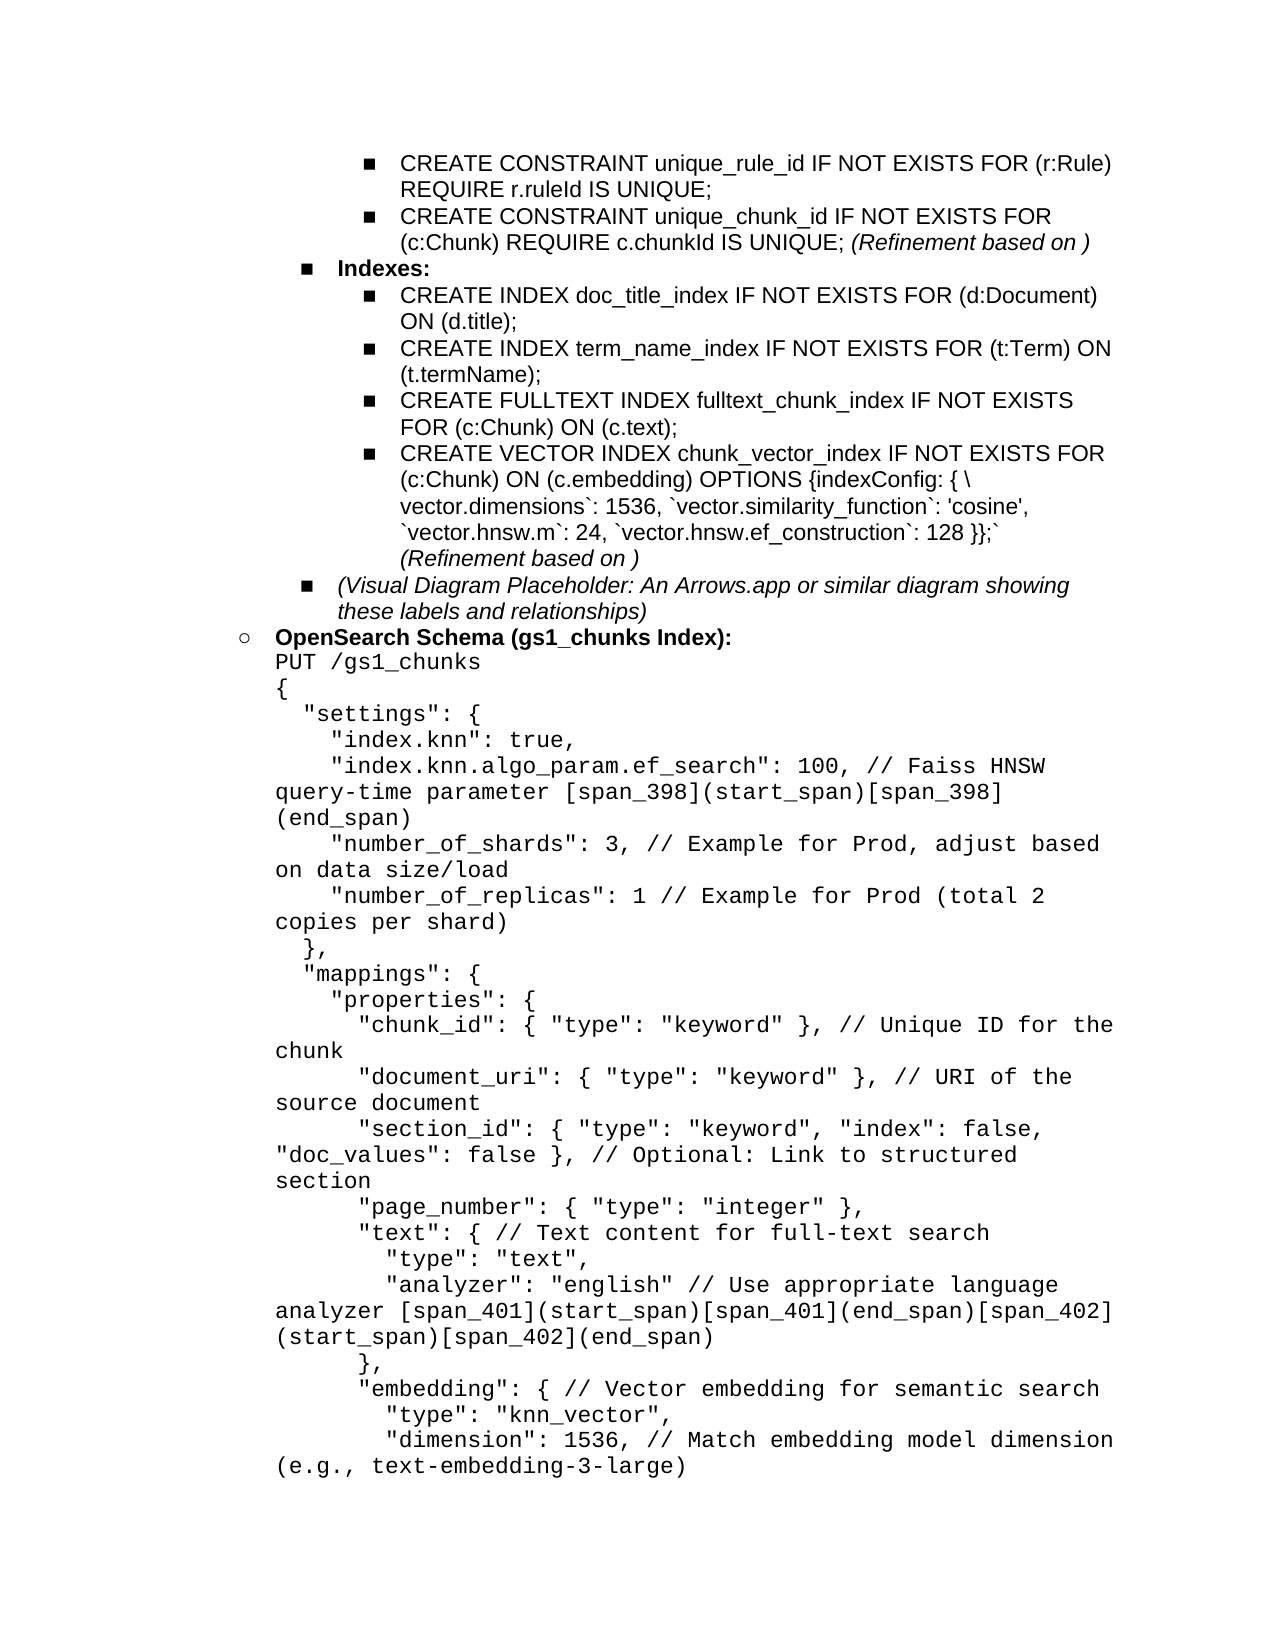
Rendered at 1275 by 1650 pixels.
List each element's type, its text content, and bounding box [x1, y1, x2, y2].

list Indexes: [300, 255, 1125, 282]
list CREATE CONSTRAINT unique_chunk_id IF NOT EXISTS FOR (c:Chunk) REQUIRE c.chunkId IS UNIQUE; (Refinement based on ) [362, 203, 1125, 255]
list (Visual Diagram Placeholder: An Arrows.app or similar diagram showing these labels and relationships) [300, 572, 1125, 624]
list CREATE INDEX doc_title_index IF NOT EXISTS FOR (d:Document) ON (d.title); [362, 282, 1125, 334]
list CREATE INDEX term_name_index IF NOT EXISTS FOR (t:Term) ON (t.termName); [362, 334, 1125, 387]
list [237, 624, 1125, 1481]
list CREATE FULLTEXT INDEX fulltext_chunk_index IF NOT EXISTS FOR (c:Chunk) ON (c.text); [362, 387, 1125, 440]
list CREATE CONSTRAINT unique_rule_id IF NOT EXISTS FOR (r:Rule) REQUIRE r.ruleId IS UNIQUE; [362, 150, 1125, 203]
list CREATE VECTOR INDEX chunk_vector_index IF NOT EXISTS FOR (c:Chunk) ON (c.embedding) OPTIONS {indexConfig: { \vector.dimensions`: 1536, `vector.similarity_function`: 'cosine', `vector.hnsw.m`: 24, `vector.hnsw.ef_construction`: 128 }};` (Refinement based on ) [362, 440, 1125, 572]
